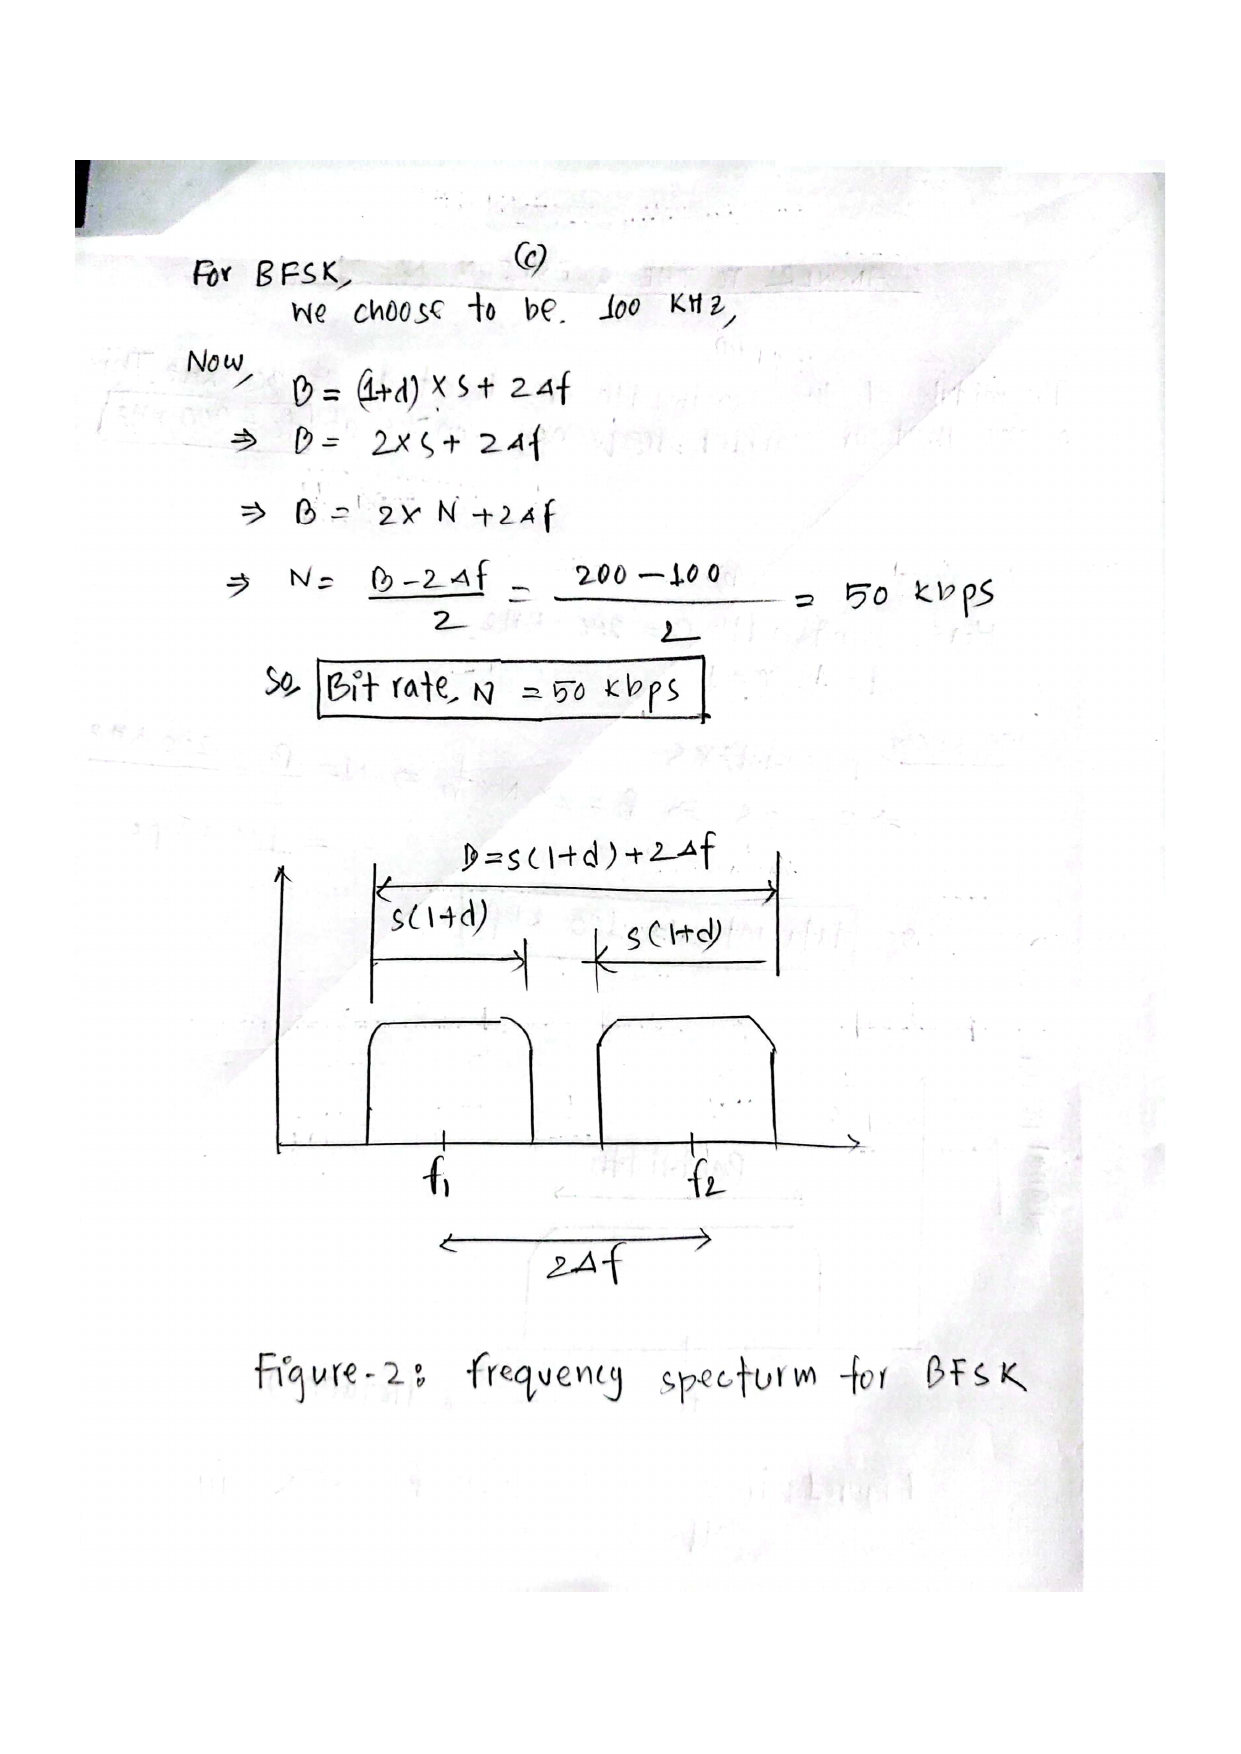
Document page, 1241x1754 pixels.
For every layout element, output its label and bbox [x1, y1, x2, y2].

picture [75, 160, 1166, 1592]
